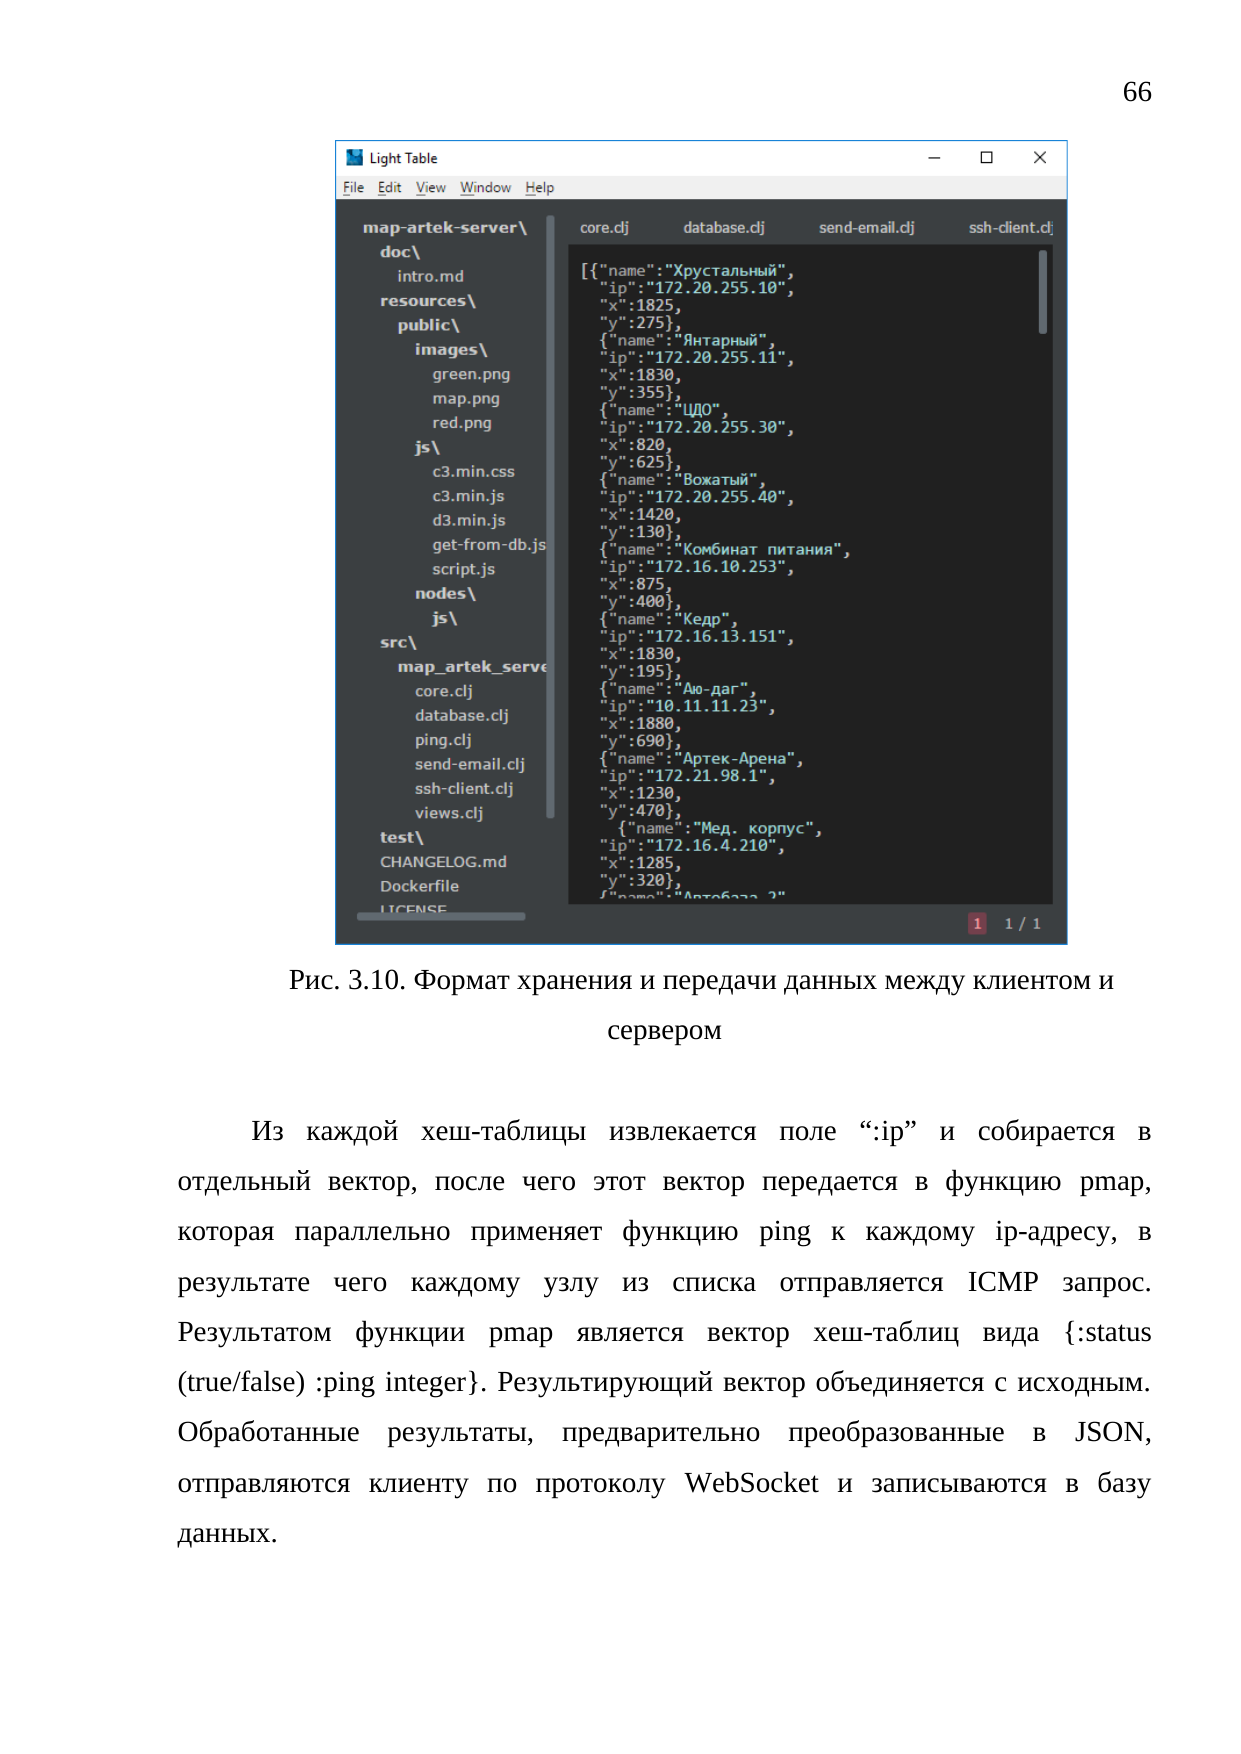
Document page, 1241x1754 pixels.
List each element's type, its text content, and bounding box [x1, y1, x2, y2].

text Рис. 3.10. Формат хранения и передачи данных между клиентом и сервером [177, 962, 1152, 1046]
picture [335, 140, 1068, 945]
text Из каждой хеш-таблицы извлекается поле “:ip” и собирается в отдельный вектор, после чего этот вектор передается в функцию pmap, которая параллельно применяет функцию ping к каждому ip-адресу, в результате чего каждому узлу из списка отправляется ICMP запрос. Результатом функции pmap является вектор хеш-таблиц вида {:status (true/false) :ping integer}. Результирующий вектор объединяется с исходным. Обработанные результаты, предварительно преобразованные в JSON, отправляются клиенту по протоколу WebSocket и записываются в базу данных. [177, 1113, 1152, 1549]
